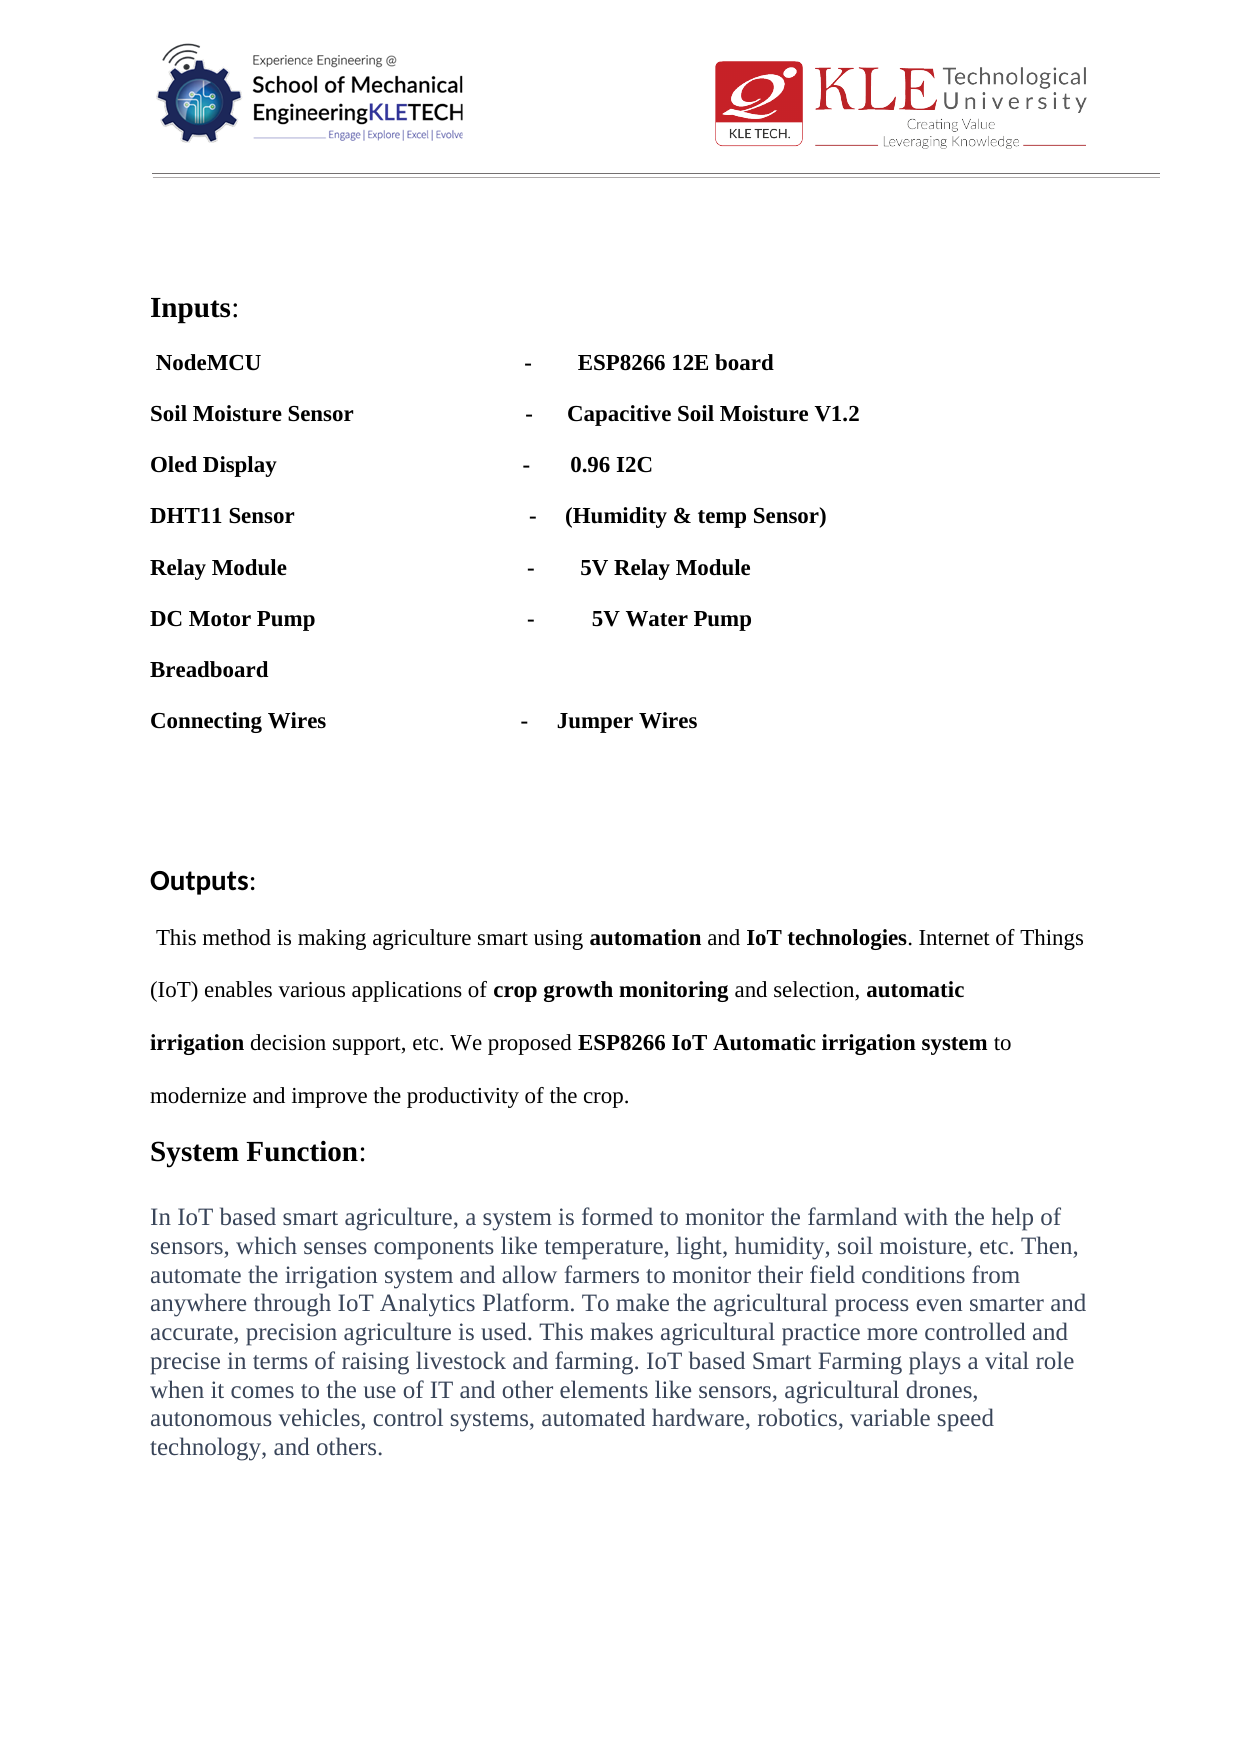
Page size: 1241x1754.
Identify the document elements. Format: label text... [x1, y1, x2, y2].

text System Function: [150, 1134, 1090, 1168]
text Soil Moisture Sensor - Capacitive Soil Moisture V1.2 [150, 401, 1090, 427]
text NodeMCU - ESP8266 12E board [150, 349, 1090, 376]
text This method is making agriculture smart using automation and IoT technologies. Internet of Things (IoT) enables various applications of crop growth monitoring and selection, automatic irrigation decision support, etc. We proposed ESP8266 IoT Automatic irrigation system to modernize and improve the productivity of the crop. [150, 924, 1090, 1108]
text Connecting Wires - Jumper Wires [150, 707, 1090, 733]
text Outputs: [150, 862, 1090, 897]
text Oled Display - 0.96 I2C [150, 452, 1090, 478]
picture [715, 56, 1091, 150]
picture [154, 42, 463, 142]
text DC Motor Pump - 5V Water Pump [150, 605, 1090, 631]
text DHT11 Sensor - (Humidity & temp Sensor) [150, 503, 1090, 529]
text In IoT based smart agriculture, a system is formed to monitor the farmland with the help of sensors, which senses components like temperature, light, humidity, soil moisture, etc. Then, automate the irrigation system and allow farmers to monitor their field conditions from anywhere through IoT Analytics Platform. To make the agricultural process even smarter and accurate, precision agriculture is used. This makes agricultural practice more controlled and precise in terms of raising livestock and farming. IoT based Smart Farming plays a vital role when it comes to the use of IT and other elements like sensors, agricultural drones, autonomous vehicles, control systems, automated hardware, robotics, variable speed technology, and others. [150, 1202, 1090, 1461]
text Relay Module - 5V Relay Module [150, 554, 1090, 580]
text Inputs: [150, 290, 1090, 324]
text Breadboard [150, 656, 1090, 682]
